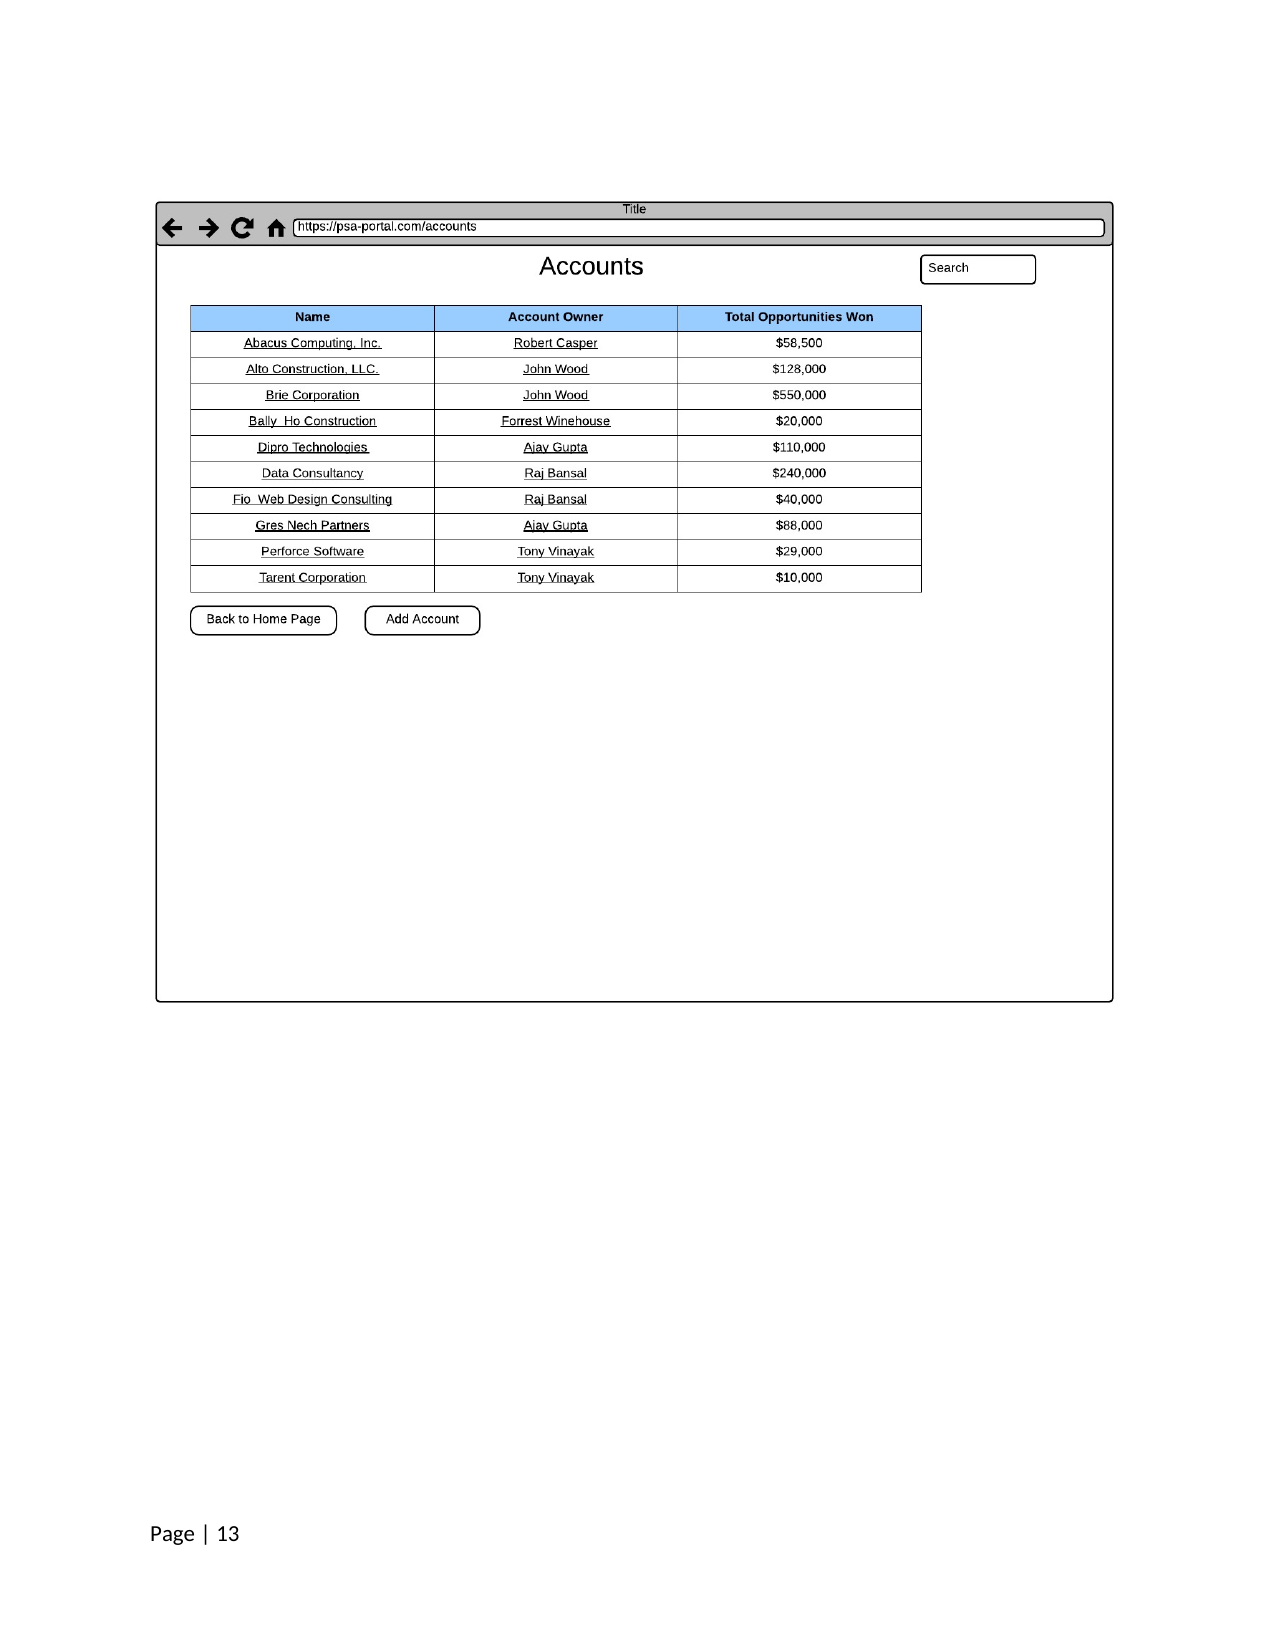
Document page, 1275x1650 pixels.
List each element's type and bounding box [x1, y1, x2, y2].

picture [150, 196, 1124, 1457]
